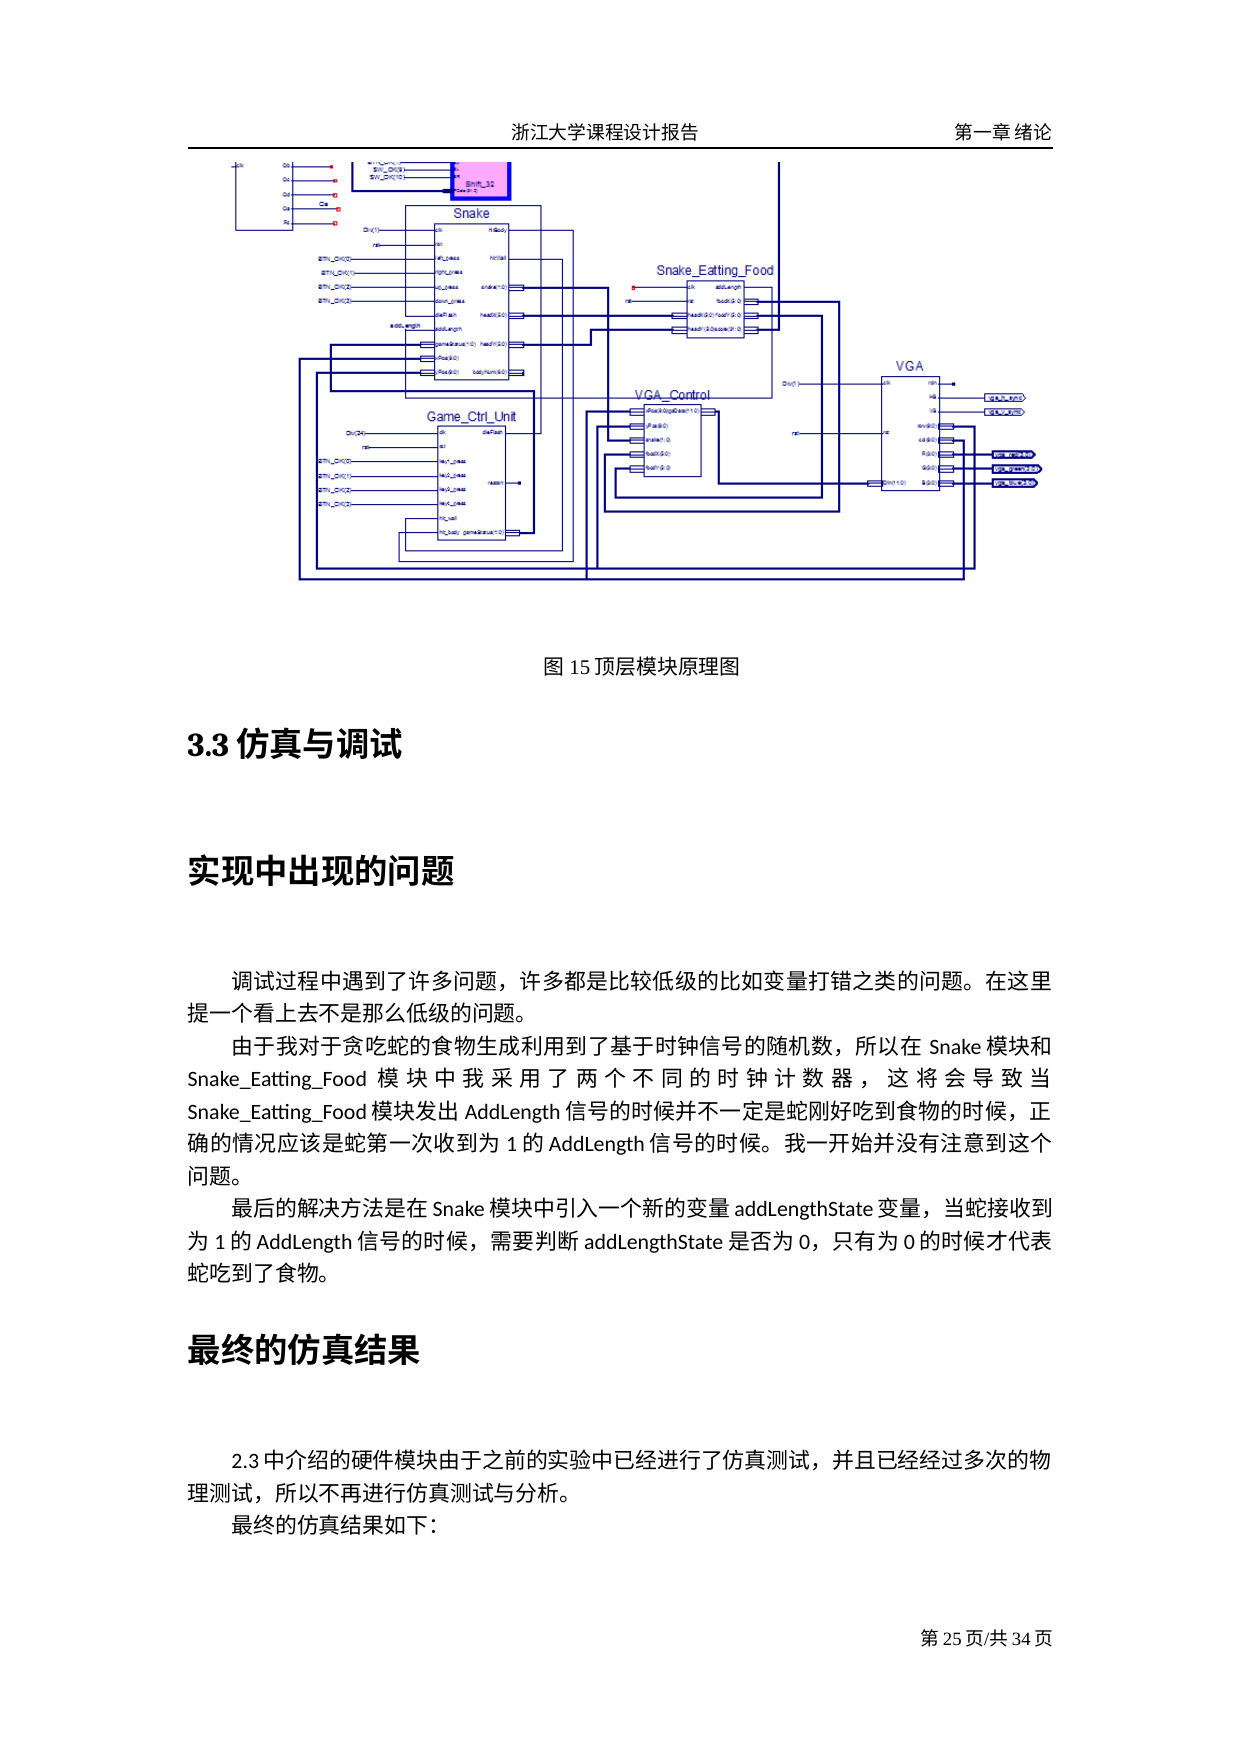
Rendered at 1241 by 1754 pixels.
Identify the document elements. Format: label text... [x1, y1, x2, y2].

text 调试过程中遇到了许多问题，许多都是比较低级的比如变量打错之类的问题。在这里提一个看上去不是那么低级的问题。 [187, 963, 1053, 1028]
text 2.3中介绍的硬件模块由于之前的实验中已经进行了仿真测试，并且已经经过多次的物理测试，所以不再进行仿真测试与分析。 [187, 1443, 1053, 1508]
text 最终的仿真结果如下： [187, 1508, 1053, 1540]
subtitle 最终的仿真结果 [187, 1316, 1053, 1381]
subtitle 实现中出现的问题 [187, 836, 1053, 901]
subtitle 3.3仿真与调试 [187, 709, 1053, 774]
text 图 15 顶层模块原理图 [187, 649, 1053, 682]
picture [231, 162, 1096, 617]
text 由于我对于贪吃蛇的食物生成利用到了基于时钟信号的随机数，所以在Snake模块和Snake_Eatting_Food模块中我采用了两个不同的时钟计数器，这将会导致当Snake_Eatting_Food模块发出AddLength信号的时候并不一定是蛇刚好吃到食物的时候，正确的情况应该是蛇第一次收到为1的AddLength信号的时候。我一开始并没有注意到这个问题。 [187, 1028, 1053, 1191]
text 最后的解决方法是在Snake模块中引入一个新的变量addLengthState变量，当蛇接收到为1的AddLength信号的时候，需要判断addLengthState是否为0，只有为0的时候才代表蛇吃到了食物。 [187, 1191, 1053, 1288]
